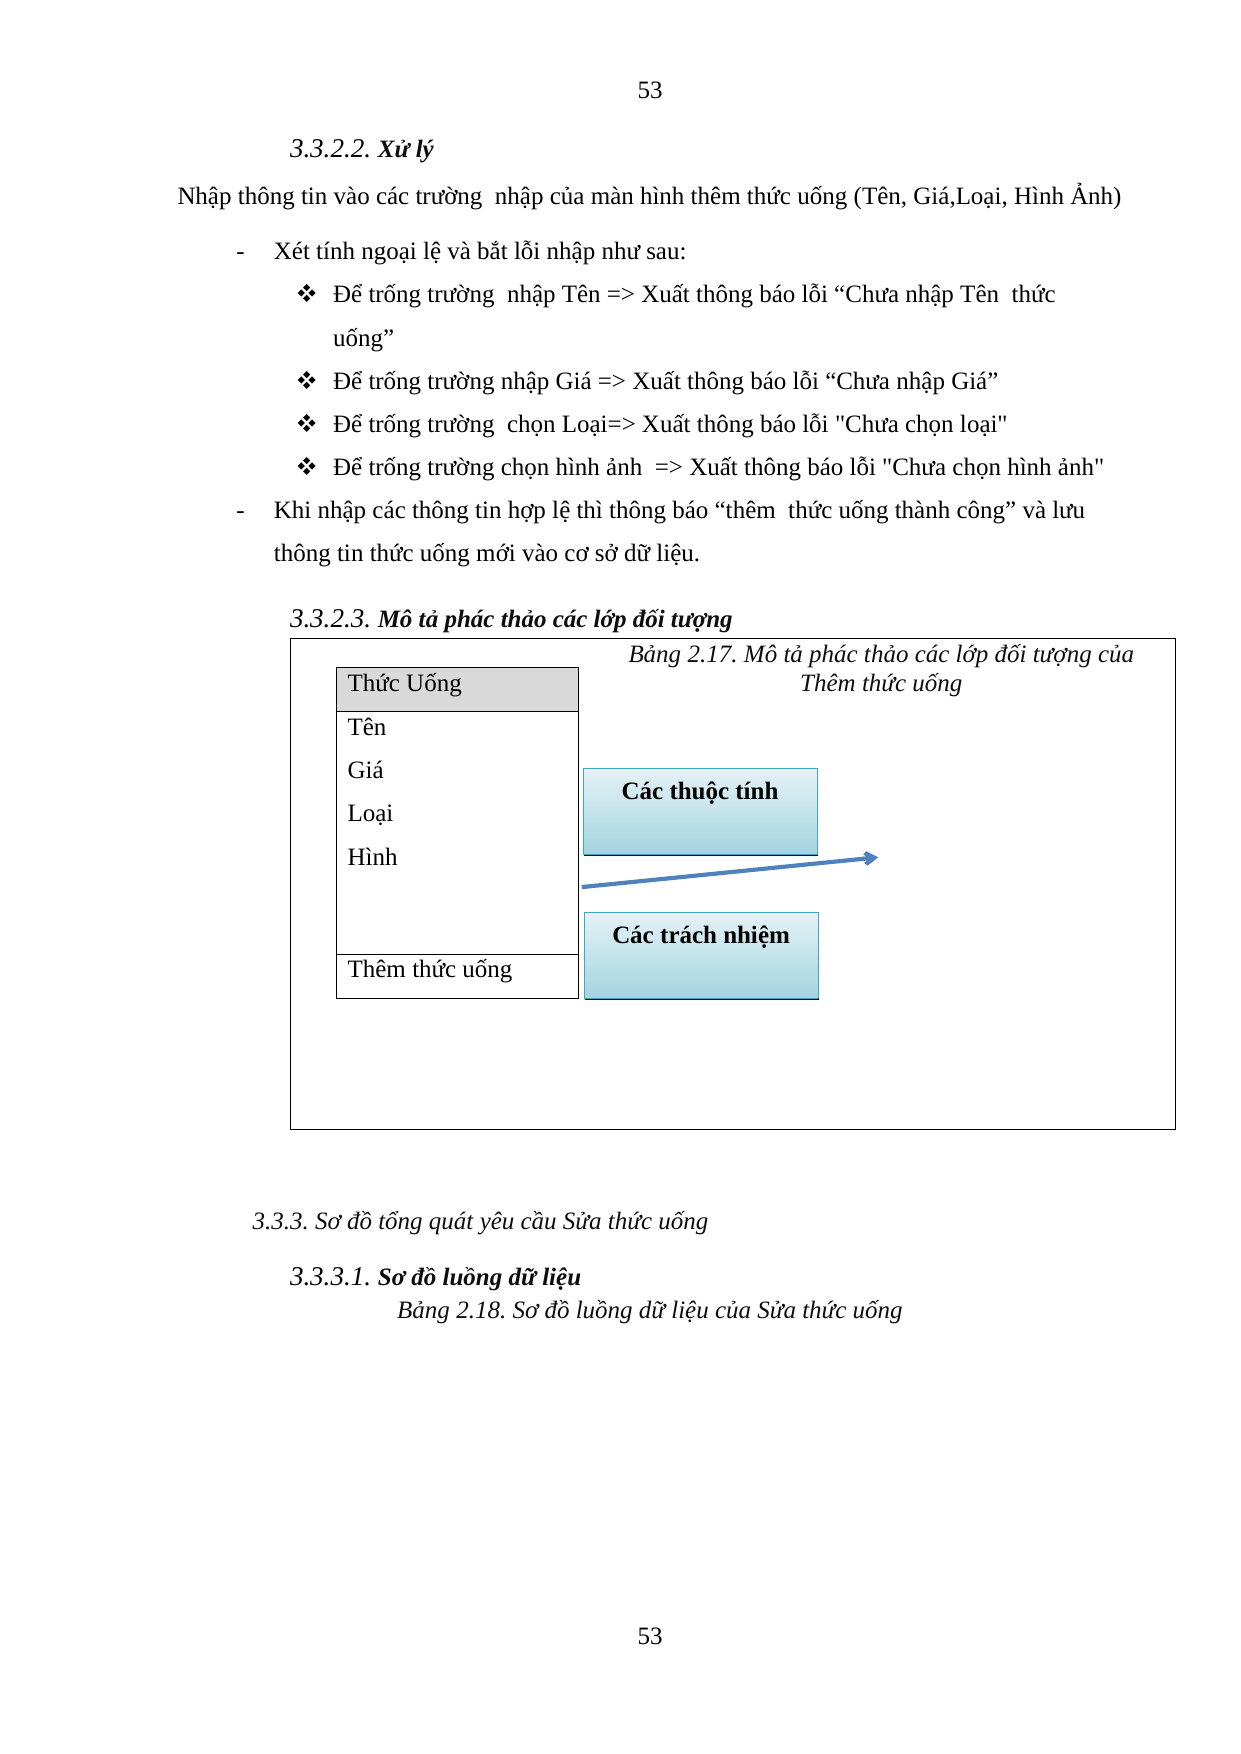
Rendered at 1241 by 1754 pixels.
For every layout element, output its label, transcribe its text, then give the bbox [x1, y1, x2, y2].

subtitle Xử lý [290, 132, 1122, 164]
list Để trống trường chọn Loại=> Xuất thông báo lỗi "Chưa chọn loại" [295, 409, 1122, 438]
subtitle Mô tả phác thảo các lớp đối tượng [290, 602, 1122, 633]
subtitle Sơ đồ luồng dữ liệu [290, 1260, 1122, 1291]
subtitle Sơ đồ tổng quát yêu cầu Sửa thức uống [252, 1206, 1122, 1235]
list Để trống trường nhập Giá => Xuất thông báo lỗi “Chưa nhập Giá” [295, 366, 1122, 394]
list Xét tính ngoại lệ và bắt lỗi nhập như sau: [236, 236, 1122, 265]
list Để trống trường chọn hình ảnh => Xuất thông báo lỗi "Chưa chọn hình ảnh" [295, 452, 1122, 481]
list Khi nhập các thông tin hợp lệ thì thông báo “thêm thức uống thành công” và lưu thông tin thức uống mới vào cơ sở dữ liệu. [236, 495, 1122, 567]
text Nhập thông tin vào các trường nhập của màn hình thêm thức uống (Tên, Giá,Loại, Hình Ảnh) [177, 181, 1122, 209]
list Để trống trường nhập Tên => Xuất thông báo lỗi “Chưa nhập Tên thức uống” [295, 279, 1122, 351]
